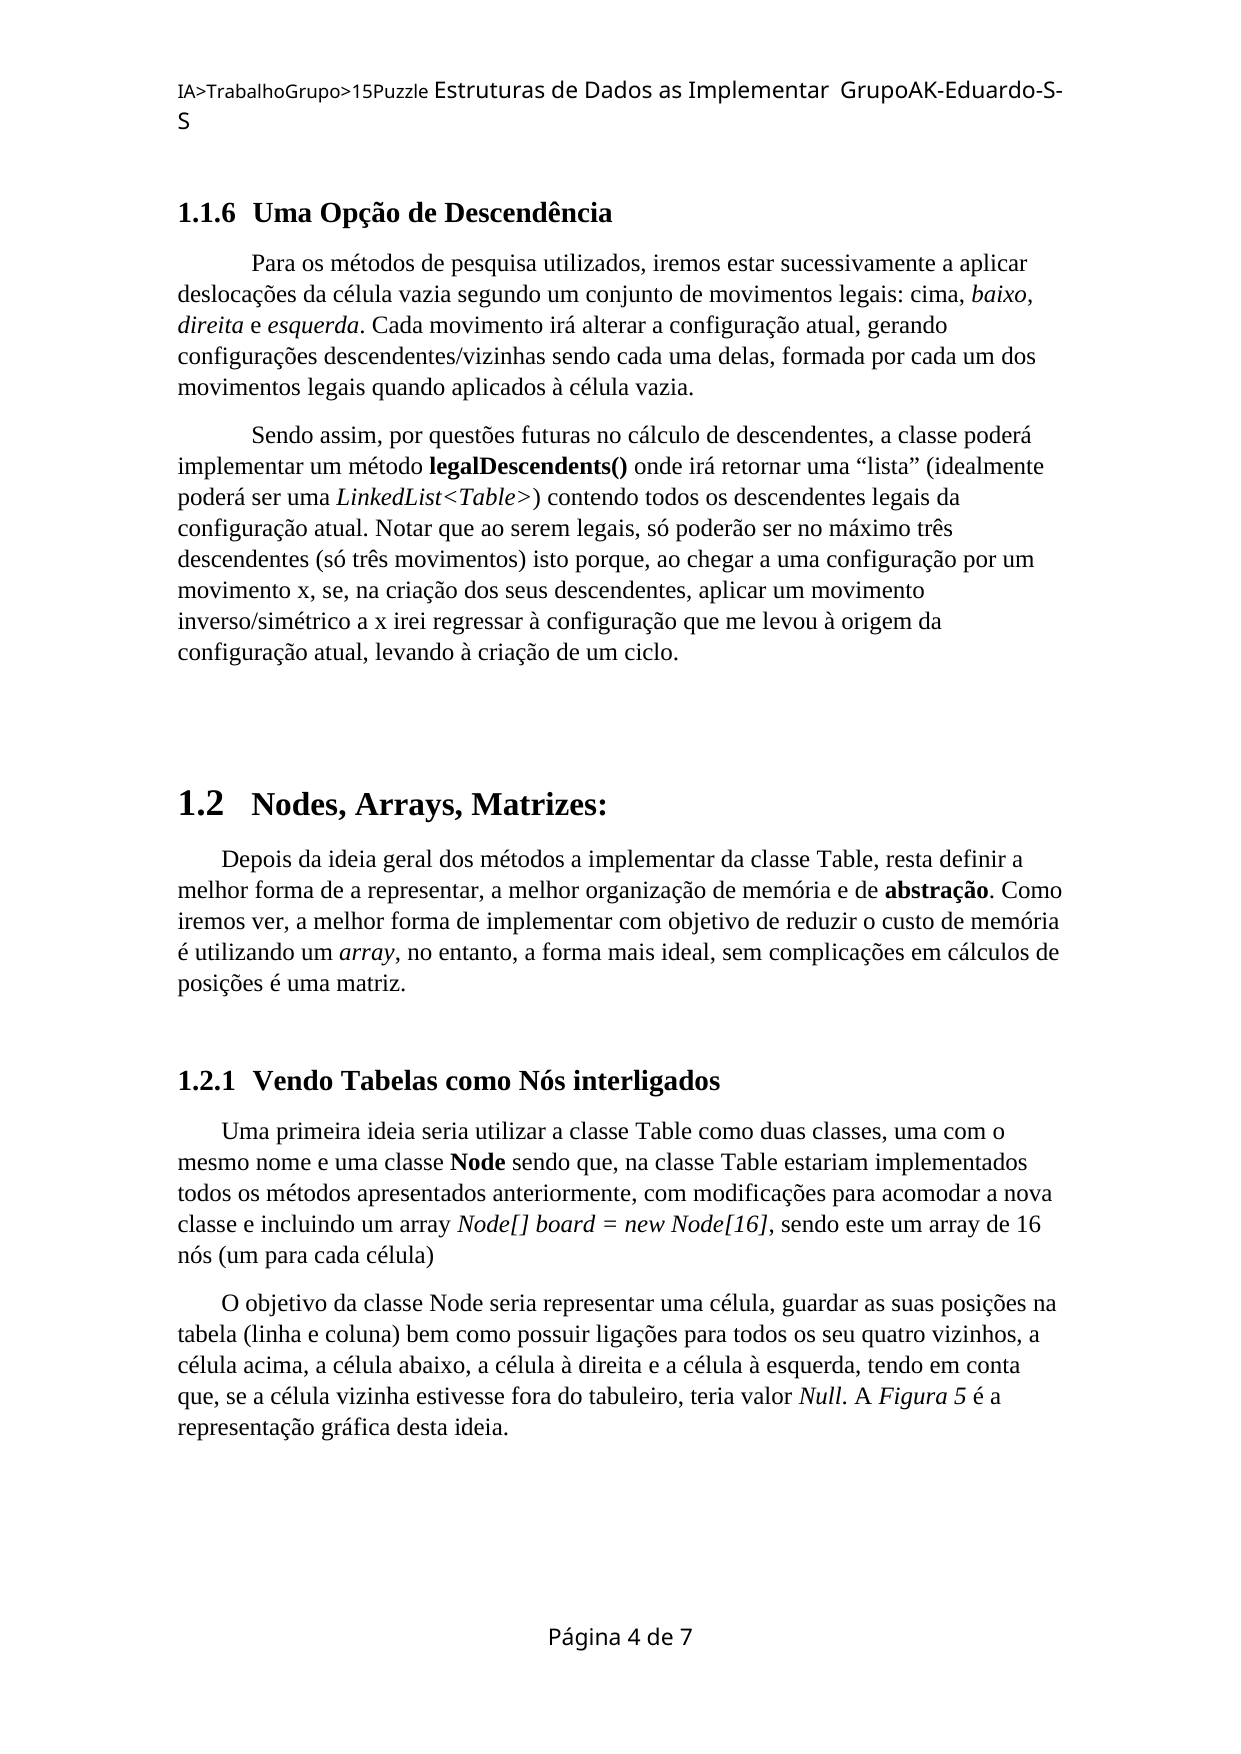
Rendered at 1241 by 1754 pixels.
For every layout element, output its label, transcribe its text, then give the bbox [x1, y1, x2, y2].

text O objetivo da classe Node seria representar uma célula, guardar as suas posições na tabela (linha e coluna) bem como possuir ligações para todos os seu quatro vizinhos, a célula acima, a célula abaixo, a célula à direita e a célula à esquerda, tendo em conta que, se a célula vizinha estivesse fora do tabuleiro, teria valor Null. A Figura 5 é a representação gráfica desta ideia. [177, 1288, 1063, 1441]
text Sendo assim, por questões futuras no cálculo de descendentes, a classe poderá implementar um método legalDescendents() onde irá retornar uma “lista” (idealmente poderá ser uma LinkedList<Table>) contendo todos os descendentes legais da configuração atual. Notar que ao serem legais, só poderão ser no máximo três descendentes (só três movimentos) isto porque, ao chegar a uma configuração por um movimento x, se, na criação dos seus descendentes, aplicar um movimento inverso/simétrico a x irei regressar à configuração que me levou à origem da configuração atual, levando à criação de um ciclo. [177, 420, 1063, 666]
list Nodes, Arrays, Matrizes: [177, 780, 1063, 823]
list Uma Opção de Descendência [177, 195, 1063, 229]
text Uma primeira ideia seria utilizar a classe Table como duas classes, uma com o mesmo nome e uma classe Node sendo que, na classe Table estariam implementados todos os métodos apresentados anteriormente, com modificações para acomodar a nova classe e incluindo um array Node[] board = new Node[16], sendo este um array de 16 nós (um para cada célula) [177, 1116, 1063, 1269]
list Vendo Tabelas como Nós interligados [177, 1063, 1063, 1097]
text Depois da ideia geral dos métodos a implementar da classe Table, resta definir a melhor forma de a representar, a melhor organização de memória e de abstração. Como iremos ver, a melhor forma de implementar com objetivo de reduzir o custo de memória é utilizando um array, no entanto, a forma mais ideal, sem complicações em cálculos de posições é uma matriz. [177, 844, 1063, 997]
text Para os métodos de pesquisa utilizados, iremos estar sucessivamente a aplicar deslocações da célula vazia segundo um conjunto de movimentos legais: cima, baixo, direita e esquerda. Cada movimento irá alterar a configuração atual, gerando configurações descendentes/vizinhas sendo cada uma delas, formada por cada um dos movimentos legais quando aplicados à célula vazia. [177, 248, 1063, 401]
